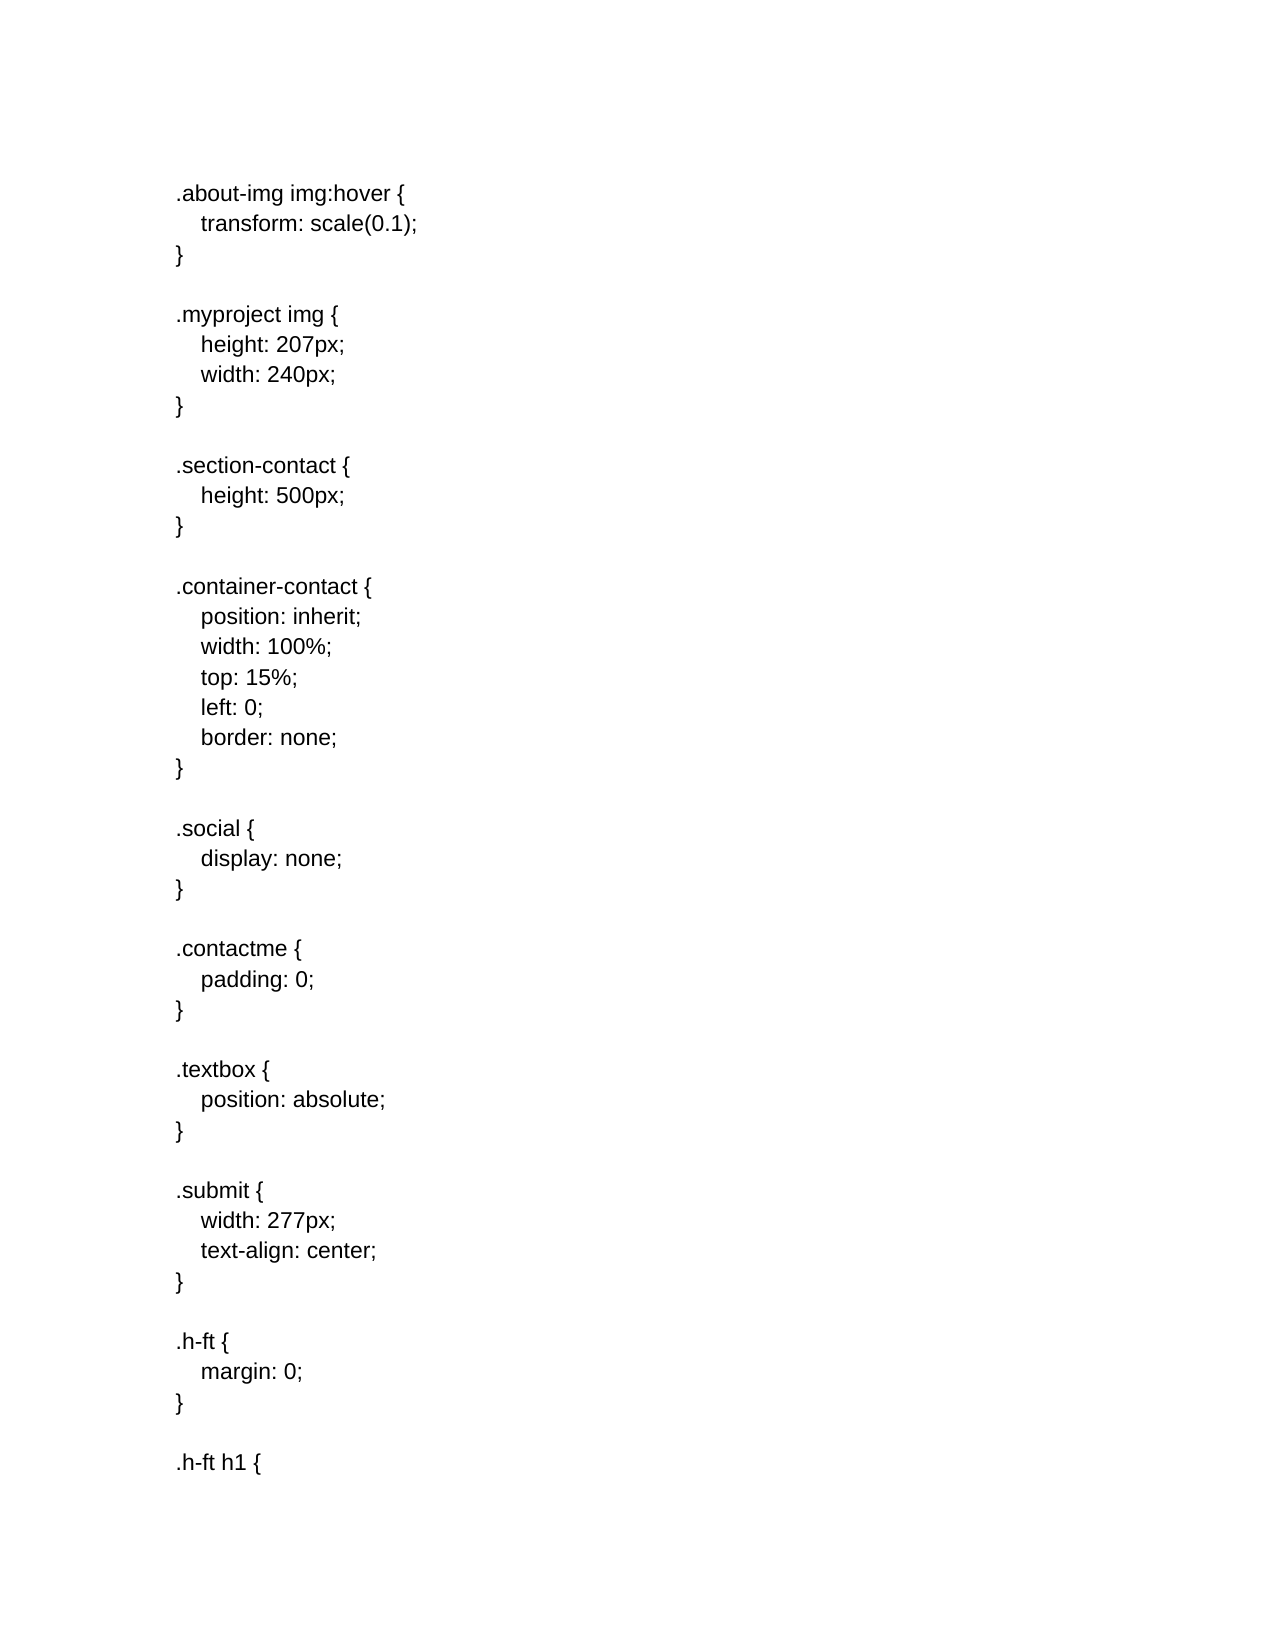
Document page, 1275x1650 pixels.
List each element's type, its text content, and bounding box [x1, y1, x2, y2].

text margin: 0; [150, 1358, 1125, 1385]
text } [150, 875, 1125, 901]
text .textbox { [150, 1056, 1125, 1083]
text } [150, 392, 1125, 418]
text padding: 0; [150, 966, 1125, 992]
text } [150, 512, 1125, 539]
text transform: scale(0.1); [150, 210, 1125, 237]
text border: none; [150, 724, 1125, 750]
text width: 277px; [150, 1207, 1125, 1234]
text } [150, 1268, 1125, 1294]
text .h-ft h1 { [150, 1449, 1125, 1475]
text } [150, 1388, 1125, 1415]
text .contactme { [150, 935, 1125, 962]
text .h-ft { [150, 1328, 1125, 1354]
text height: 500px; [150, 482, 1125, 509]
text } [150, 241, 1125, 267]
text height: 207px; [150, 331, 1125, 358]
text width: 100%; [150, 633, 1125, 660]
text top: 15%; [150, 663, 1125, 690]
text left: 0; [150, 694, 1125, 720]
text } [150, 1117, 1125, 1143]
text } [150, 996, 1125, 1022]
text position: inherit; [150, 603, 1125, 629]
text } [150, 754, 1125, 781]
text text-align: center; [150, 1237, 1125, 1264]
text display: none; [150, 845, 1125, 871]
text .submit { [150, 1177, 1125, 1203]
text .section-contact { [150, 452, 1125, 478]
text width: 240px; [150, 361, 1125, 388]
text position: absolute; [150, 1086, 1125, 1113]
text .social { [150, 814, 1125, 841]
text .container-contact { [150, 573, 1125, 599]
text .myproject img { [150, 301, 1125, 327]
text .about-img img:hover { [150, 180, 1125, 207]
